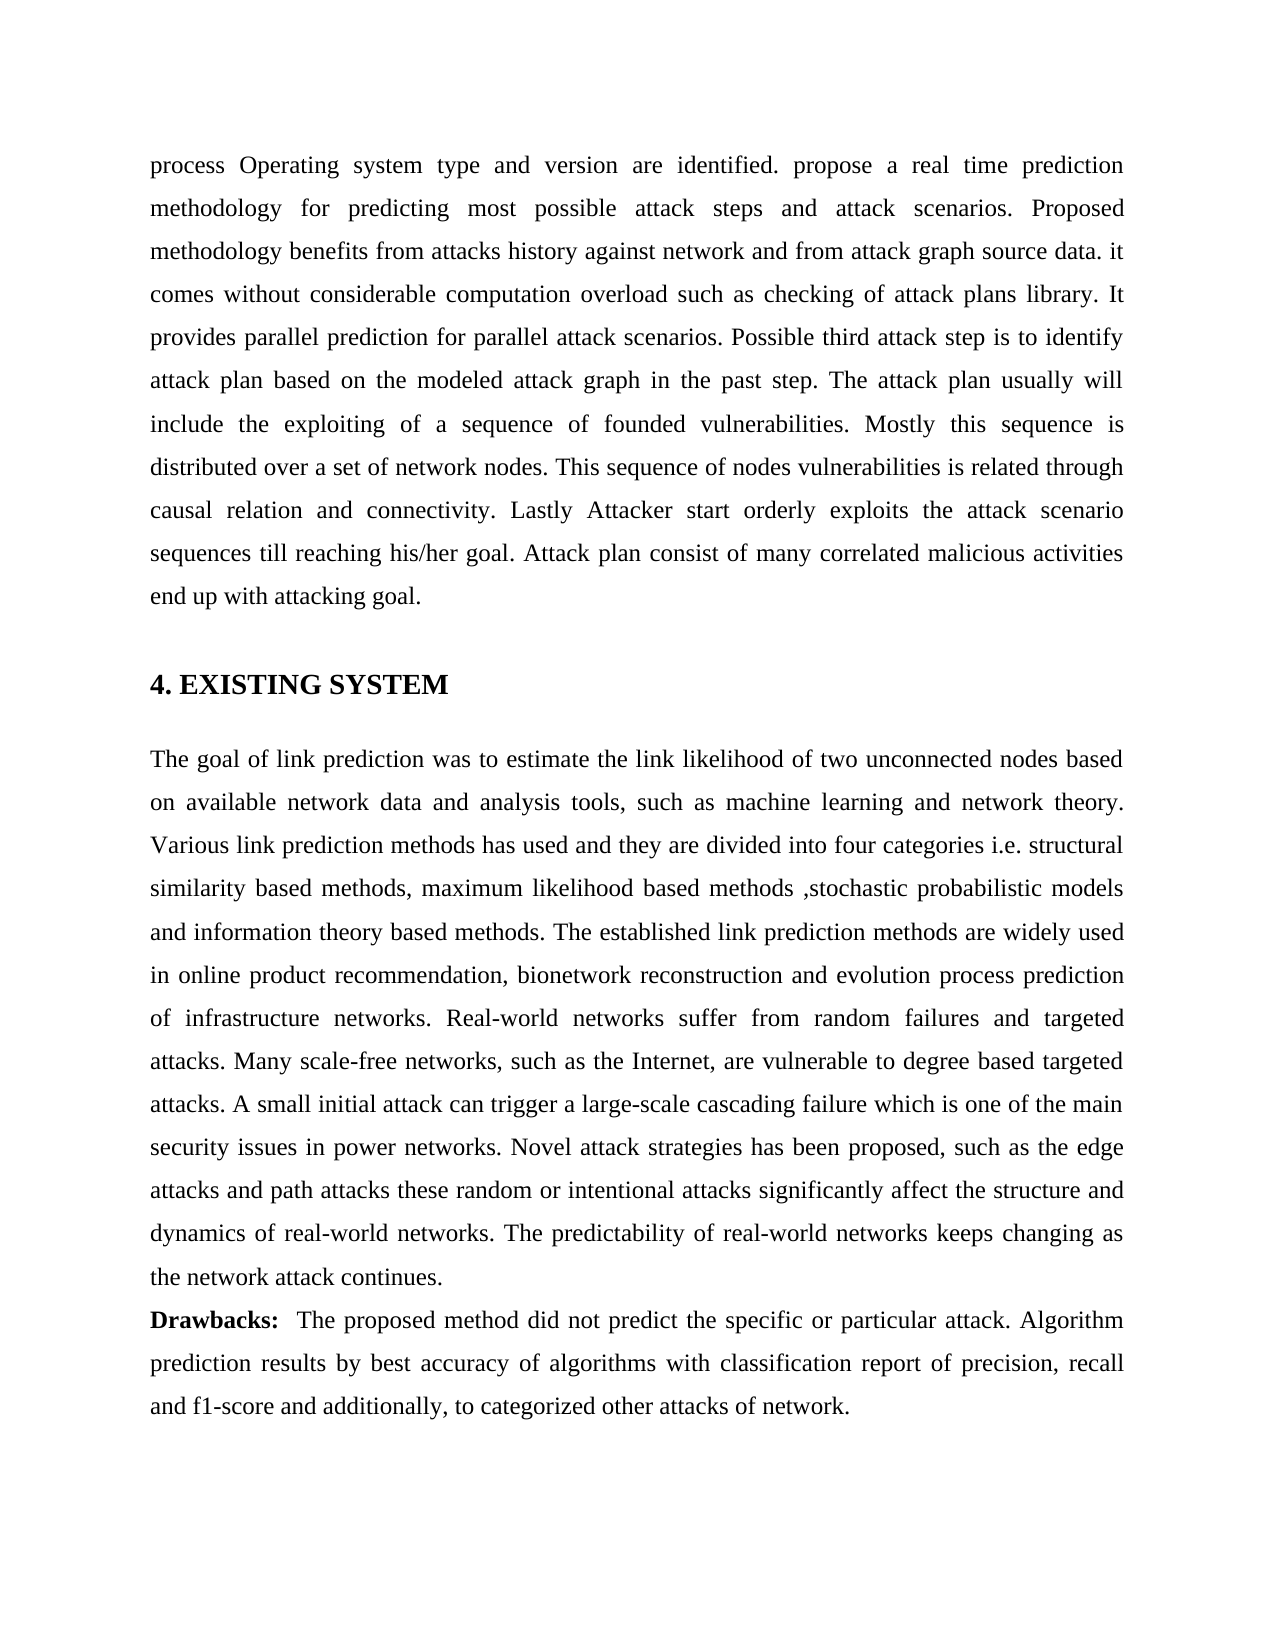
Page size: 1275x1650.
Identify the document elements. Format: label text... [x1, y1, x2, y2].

text Drawbacks: The proposed method did not predict the specific or particular attack. Algorithm prediction results by best accuracy of algorithms with classification report of precision, recall and f1-score and additionally, to categorized other attacks of network. [150, 1305, 1125, 1420]
text The goal of link prediction was to estimate the link likelihood of two unconnected nodes based on available network data and analysis tools, such as machine learning and network theory. Various link prediction methods has used and they are divided into four categories i.e. structural similarity based methods, maximum likelihood based methods ,stochastic probabilistic models and information theory based methods. The established link prediction methods are widely used in online product recommendation, bionetwork reconstruction and evolution process prediction of infrastructure networks. Real-world networks suffer from random failures and targeted attacks. Many scale-free networks, such as the Internet, are vulnerable to degree based targeted attacks. A small initial attack can trigger a large-scale cascading failure which is one of the main security issues in power networks. Novel attack strategies has been proposed, such as the edge attacks and path attacks these random or intentional attacks significantly affect the structure and dynamics of real-world networks. The predictability of real-world networks keeps changing as the network attack continues. [150, 744, 1125, 1290]
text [150, 150, 1125, 610]
text 4. EXISTING SYSTEM [150, 667, 1125, 701]
